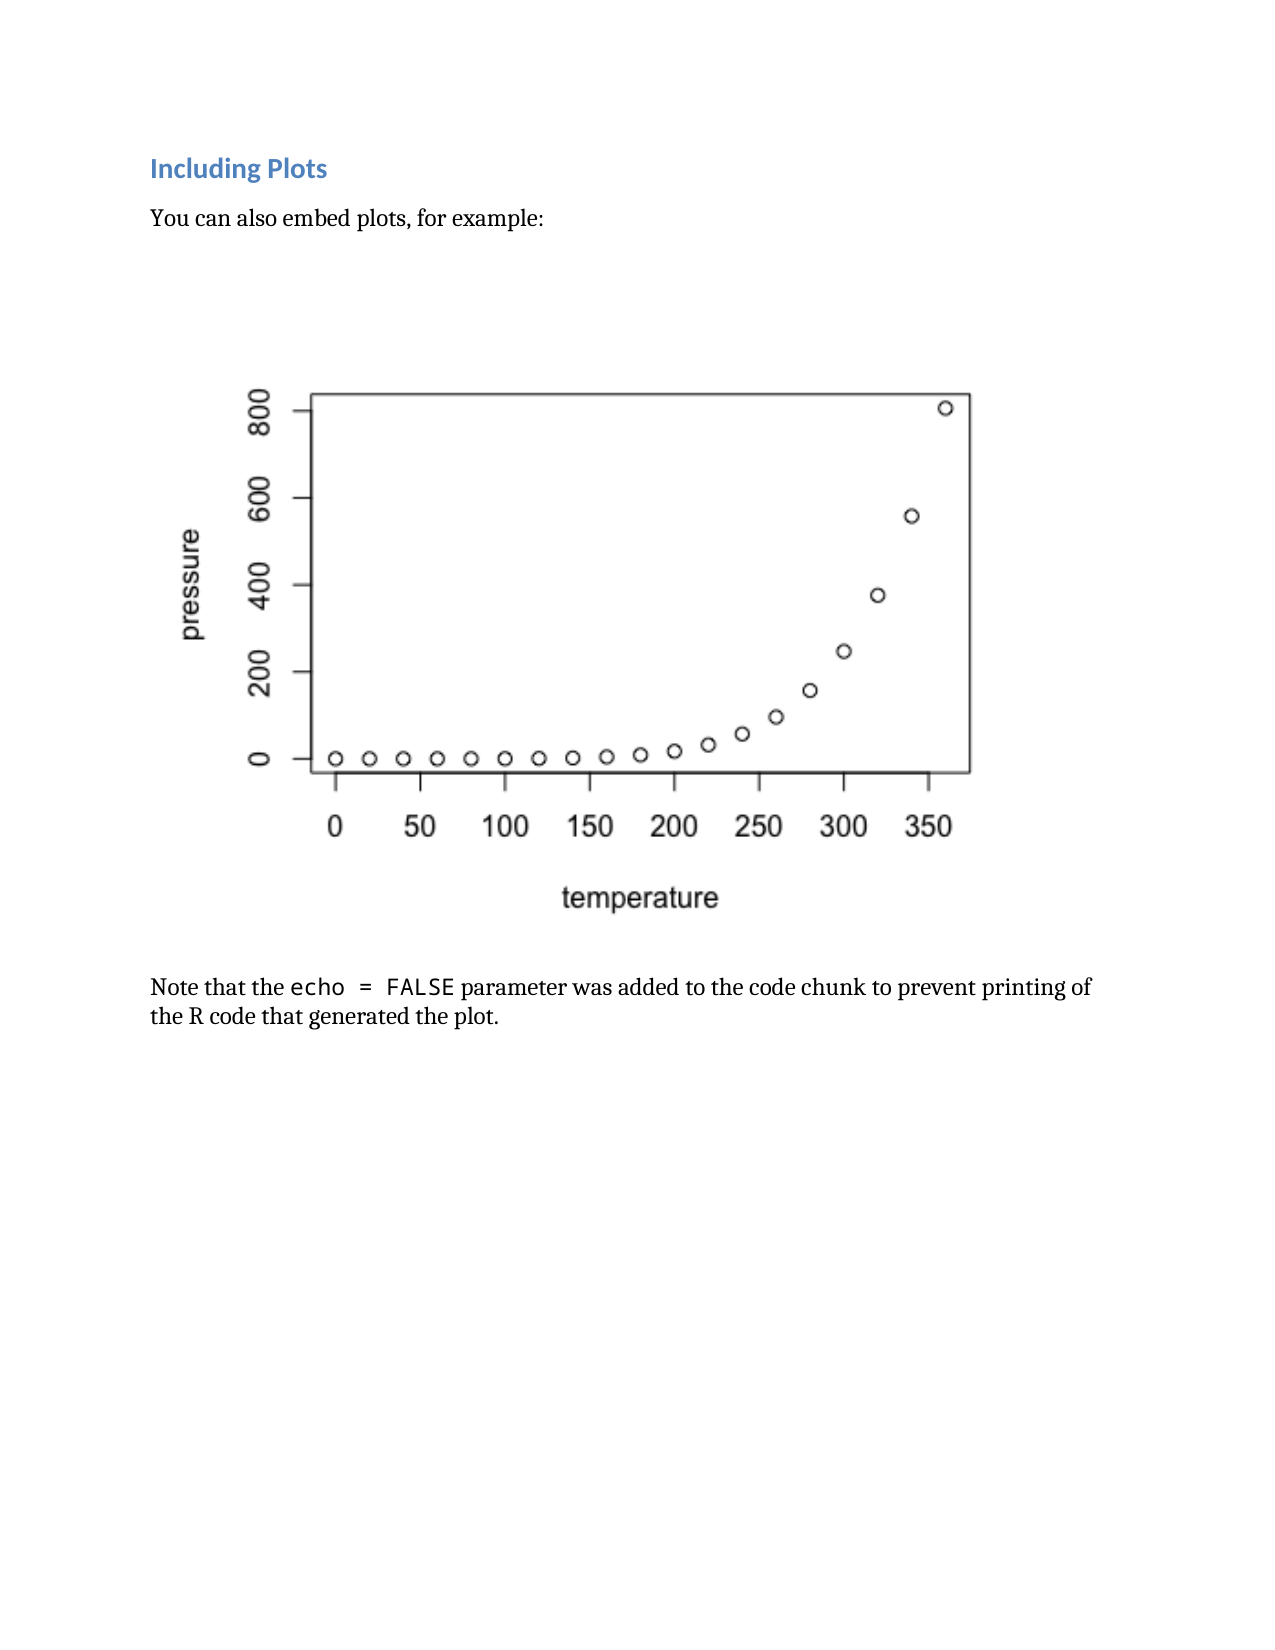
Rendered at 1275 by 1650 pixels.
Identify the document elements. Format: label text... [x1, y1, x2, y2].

picture [168, 251, 1044, 952]
text You can also embed plots, for example: [150, 204, 1125, 233]
text Note that the echo = FALSE parameter was added to the code chunk to prevent printing of the R code that generated the plot. [150, 971, 1125, 1031]
subtitle Including Plots [150, 150, 1125, 186]
